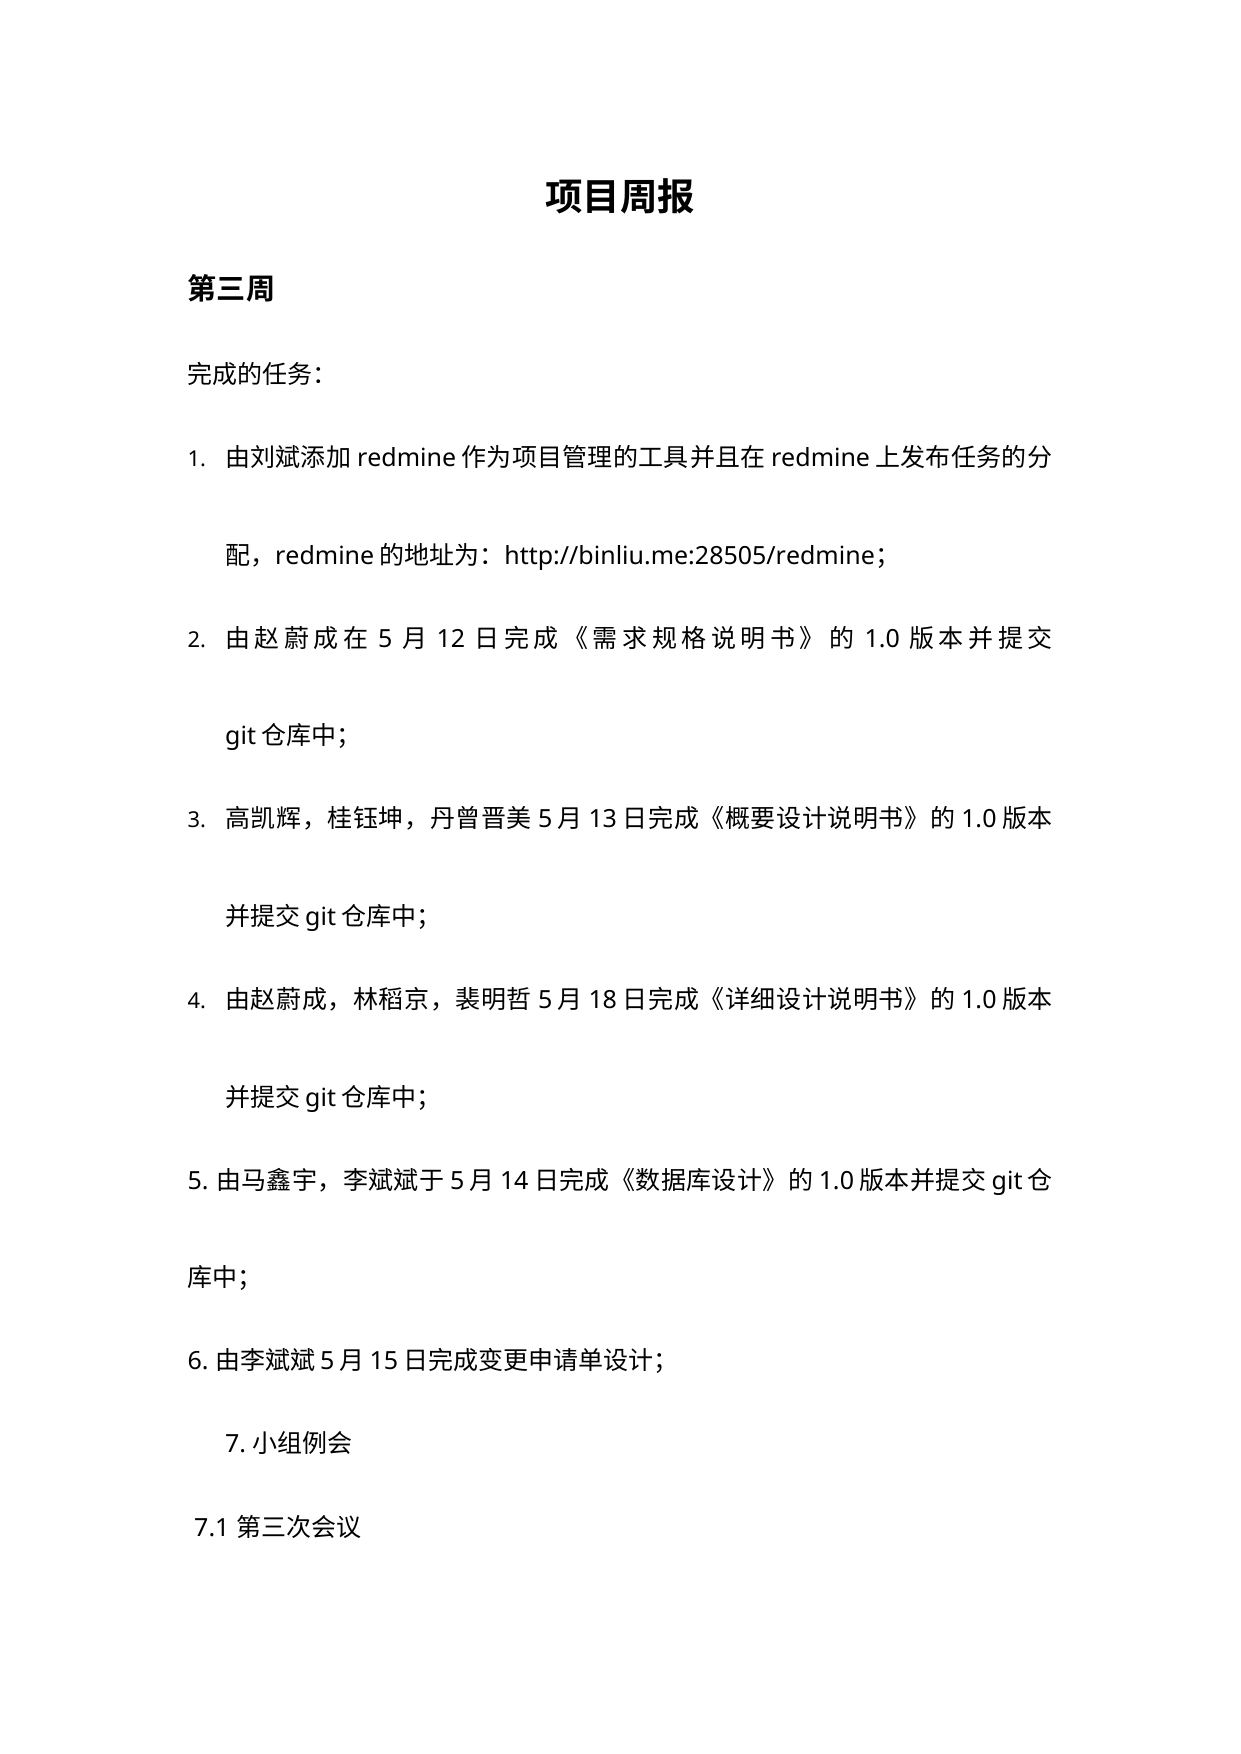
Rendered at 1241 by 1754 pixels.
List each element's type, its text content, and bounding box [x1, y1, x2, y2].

list 7. 小组例会 [225, 1409, 1053, 1474]
list 由赵蔚成，林稻京，裴明哲5月18日完成《详细设计说明书》的1.0版本并提交git仓库中； [187, 965, 1053, 1128]
list 由赵蔚成在5月12日完成《需求规格说明书》的1.0版本并提交 git仓库中； [187, 604, 1053, 766]
text 项目周报 [187, 162, 1053, 227]
list 6. 由李斌斌5月15日完成变更申请单设计； [187, 1326, 1053, 1391]
list 高凯辉，桂钰坤，丹曾晋美5月13日完成《概要设计说明书》的1.0版本并提交git仓库中； [187, 784, 1053, 947]
list 5. 由马鑫宇，李斌斌于5月14日完成《数据库设计》的1.0版本并提交git仓库中； [187, 1146, 1053, 1308]
list 7.1 第三次会议 [187, 1493, 1053, 1558]
text 第三周 [187, 254, 1053, 319]
list 由刘斌添加redmine作为项目管理的工具并且在redmine上发布任务的分配，redmine的地址为：http://binliu.me:28505/redmine； [187, 423, 1053, 586]
text 完成的任务： [187, 340, 1053, 405]
